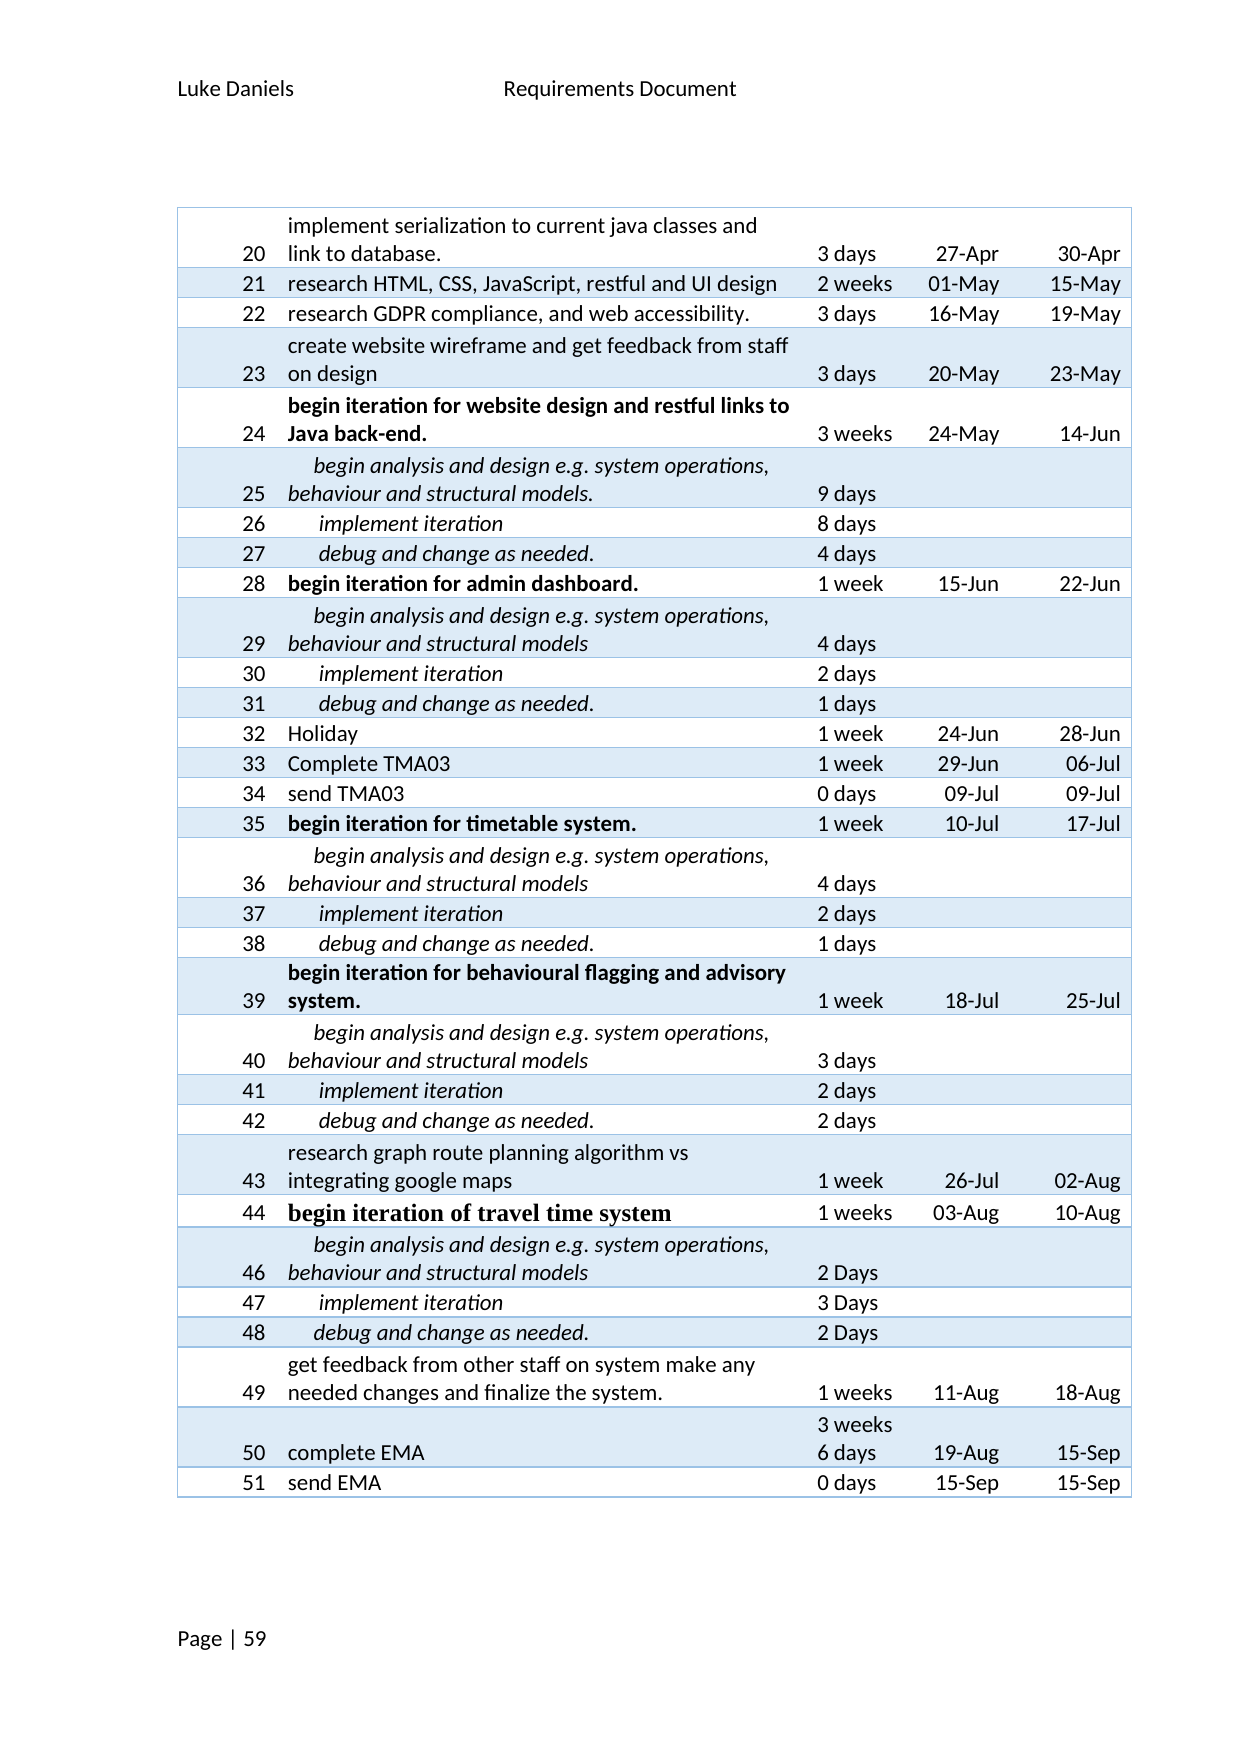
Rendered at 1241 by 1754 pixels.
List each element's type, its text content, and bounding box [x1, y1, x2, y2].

table_cell 25 [178, 448, 276, 507]
table_cell implement iteration [276, 1075, 806, 1104]
table_cell [1010, 448, 1131, 507]
table_cell debug and change as needed. [276, 688, 806, 717]
table_cell 43 [178, 1135, 276, 1194]
table_cell 1 weeks [806, 1348, 911, 1406]
table_cell 11-Aug [911, 1348, 1010, 1406]
table_cell 22 [178, 298, 276, 327]
table_cell [1010, 928, 1131, 957]
table_cell 3 weeks [806, 388, 911, 447]
table_cell 27-Apr [911, 208, 1010, 267]
table_cell [911, 538, 1010, 567]
table_cell [1010, 838, 1131, 897]
table_cell 28-Jun [1010, 718, 1131, 747]
table_cell 3 days [806, 208, 911, 267]
table_cell begin iteration of travel time system [276, 1195, 806, 1226]
table_cell 3 days [806, 1015, 911, 1074]
table_cell 19-Aug [911, 1408, 1010, 1466]
table_cell 42 [178, 1105, 276, 1134]
table_cell 18-Jul [911, 958, 1010, 1014]
table_cell begin analysis and design e.g. system operations, behaviour and structural models [276, 1015, 806, 1074]
table_cell [1010, 1015, 1131, 1074]
table_cell [1010, 598, 1131, 657]
table_cell [1010, 1228, 1131, 1286]
table_cell [1010, 508, 1131, 537]
table_cell begin iteration for timetable system. [276, 808, 806, 837]
table_cell 2 days [806, 1075, 911, 1104]
table_cell begin iteration for behavioural flagging and advisory system. [276, 958, 806, 1014]
table_cell Holiday [276, 718, 806, 747]
table_cell begin analysis and design e.g. system operations, behaviour and structural models [276, 1228, 806, 1286]
table_cell 32 [178, 718, 276, 747]
table_cell implement iteration [276, 508, 806, 537]
table_cell 50 [178, 1408, 276, 1466]
table_cell 2 days [806, 898, 911, 927]
table_cell 38 [178, 928, 276, 957]
table_cell [911, 1228, 1010, 1286]
table_cell 39 [178, 958, 276, 1014]
table_cell implement iteration [276, 658, 806, 687]
table_cell 01-May [911, 268, 1010, 297]
table_cell 24 [178, 388, 276, 447]
table_cell send TMA03 [276, 778, 806, 807]
table_cell 16-May [911, 298, 1010, 327]
table_cell 3 days [806, 298, 911, 327]
table_cell begin analysis and design e.g. system operations, behaviour and structural models. [276, 448, 806, 507]
table_cell [1010, 1075, 1131, 1104]
table_cell 23 [178, 328, 276, 387]
table_cell implement iteration [276, 898, 806, 927]
table_cell 30 [178, 658, 276, 687]
table_cell [911, 838, 1010, 897]
table_cell [911, 898, 1010, 927]
table_cell 28 [178, 568, 276, 597]
table_cell debug and change as needed. [276, 1105, 806, 1134]
table_cell 17-Jul [1010, 808, 1131, 837]
table_cell [1010, 538, 1131, 567]
table_cell 19-May [1010, 298, 1131, 327]
table_cell begin analysis and design e.g. system operations, behaviour and structural models [276, 598, 806, 657]
table_cell 27 [178, 538, 276, 567]
table_cell 51 [178, 1468, 276, 1496]
table_cell begin iteration for admin dashboard. [276, 568, 806, 597]
table_cell 4 days [806, 838, 911, 897]
table_cell 3 weeks 6 days [806, 1408, 911, 1466]
table_cell [1010, 1318, 1131, 1346]
table_cell 2 days [806, 658, 911, 687]
table_cell 4 days [806, 538, 911, 567]
table_cell 9 days [806, 448, 911, 507]
table_cell begin analysis and design e.g. system operations, behaviour and structural models [276, 838, 806, 897]
table_cell 26 [178, 508, 276, 537]
table_cell [911, 1015, 1010, 1074]
table_cell 06-Jul [1010, 748, 1131, 777]
table_cell 03-Aug [911, 1195, 1010, 1226]
table_cell research HTML, CSS, JavaScript, restful and UI design [276, 268, 806, 297]
table_cell 24-May [911, 388, 1010, 447]
table_cell 15-Sep [911, 1468, 1010, 1496]
table_cell 29-Jun [911, 748, 1010, 777]
table_cell [911, 448, 1010, 507]
table_cell 33 [178, 748, 276, 777]
table_cell 10-Jul [911, 808, 1010, 837]
table_cell 41 [178, 1075, 276, 1104]
table_cell 18-Aug [1010, 1348, 1131, 1406]
table_cell [911, 508, 1010, 537]
table_cell [911, 1288, 1010, 1316]
table_cell 1 week [806, 808, 911, 837]
table_cell implement serialization to current java classes and link to database. [276, 208, 806, 267]
table_cell debug and change as needed. [276, 538, 806, 567]
table_cell 1 week [806, 568, 911, 597]
table_cell research graph route planning algorithm vs integrating google maps [276, 1135, 806, 1194]
table_cell [1010, 1288, 1131, 1316]
table_cell 1 days [806, 688, 911, 717]
table_cell create website wireframe and get feedback from staff on design [276, 328, 806, 387]
table_cell implement iteration [276, 1288, 806, 1316]
table_cell 1 week [806, 718, 911, 747]
table_cell debug and change as needed. [276, 928, 806, 957]
table_cell 1 days [806, 928, 911, 957]
table_cell 02-Aug [1010, 1135, 1131, 1194]
table_cell 26-Jul [911, 1135, 1010, 1194]
table_cell 44 [178, 1195, 276, 1226]
table_cell 40 [178, 1015, 276, 1074]
table_cell 36 [178, 838, 276, 897]
table_cell 47 [178, 1288, 276, 1316]
table_cell 25-Jul [1010, 958, 1131, 1014]
table_cell 30-Apr [1010, 208, 1131, 267]
table_cell 4 days [806, 598, 911, 657]
table_cell [1010, 898, 1131, 927]
table_cell 21 [178, 268, 276, 297]
table_cell [911, 928, 1010, 957]
table_cell research GDPR compliance, and web accessibility. [276, 298, 806, 327]
table_cell [1010, 688, 1131, 717]
table_cell 0 days [806, 1468, 911, 1496]
table_cell 48 [178, 1318, 276, 1346]
table_cell 1 weeks [806, 1195, 911, 1226]
table_cell [911, 1105, 1010, 1134]
table_cell 10-Aug [1010, 1195, 1131, 1226]
table_cell 15-Jun [911, 568, 1010, 597]
table_cell 1 week [806, 748, 911, 777]
table_cell 31 [178, 688, 276, 717]
table_cell 49 [178, 1348, 276, 1406]
table_cell 2 Days [806, 1228, 911, 1286]
table_cell 1 week [806, 958, 911, 1014]
table_cell 09-Jul [1010, 778, 1131, 807]
table_cell 20-May [911, 328, 1010, 387]
table_cell 15-Sep [1010, 1408, 1131, 1466]
table_cell 24-Jun [911, 718, 1010, 747]
table_cell 15-Sep [1010, 1468, 1131, 1496]
table_cell 20 [178, 208, 276, 267]
table_cell Complete TMA03 [276, 748, 806, 777]
table_cell complete EMA [276, 1408, 806, 1466]
table_cell 1 week [806, 1135, 911, 1194]
table_cell 35 [178, 808, 276, 837]
table_cell debug and change as needed. [276, 1318, 806, 1346]
table_cell 14-Jun [1010, 388, 1131, 447]
table_cell 29 [178, 598, 276, 657]
table_cell 23-May [1010, 328, 1131, 387]
table_cell [1010, 1105, 1131, 1134]
table_cell 09-Jul [911, 778, 1010, 807]
table_cell 8 days [806, 508, 911, 537]
table_cell begin iteration for website design and restful links to Java back-end. [276, 388, 806, 447]
table_cell [911, 1318, 1010, 1346]
table_cell 3 Days [806, 1288, 911, 1316]
table_cell [911, 598, 1010, 657]
table_cell 22-Jun [1010, 568, 1131, 597]
table_cell 46 [178, 1228, 276, 1286]
table_cell [911, 1075, 1010, 1104]
table_cell 0 days [806, 778, 911, 807]
table_cell 15-May [1010, 268, 1131, 297]
table_cell [911, 688, 1010, 717]
table_cell get feedback from other staff on system make any needed changes and finalize the system. [276, 1348, 806, 1406]
table_cell [1010, 658, 1131, 687]
table_cell send EMA [276, 1468, 806, 1496]
table_cell 34 [178, 778, 276, 807]
table_cell 2 Days [806, 1318, 911, 1346]
table_cell [911, 658, 1010, 687]
table_cell 3 days [806, 328, 911, 387]
table_cell 2 days [806, 1105, 911, 1134]
table_cell 2 weeks [806, 268, 911, 297]
table_cell 37 [178, 898, 276, 927]
